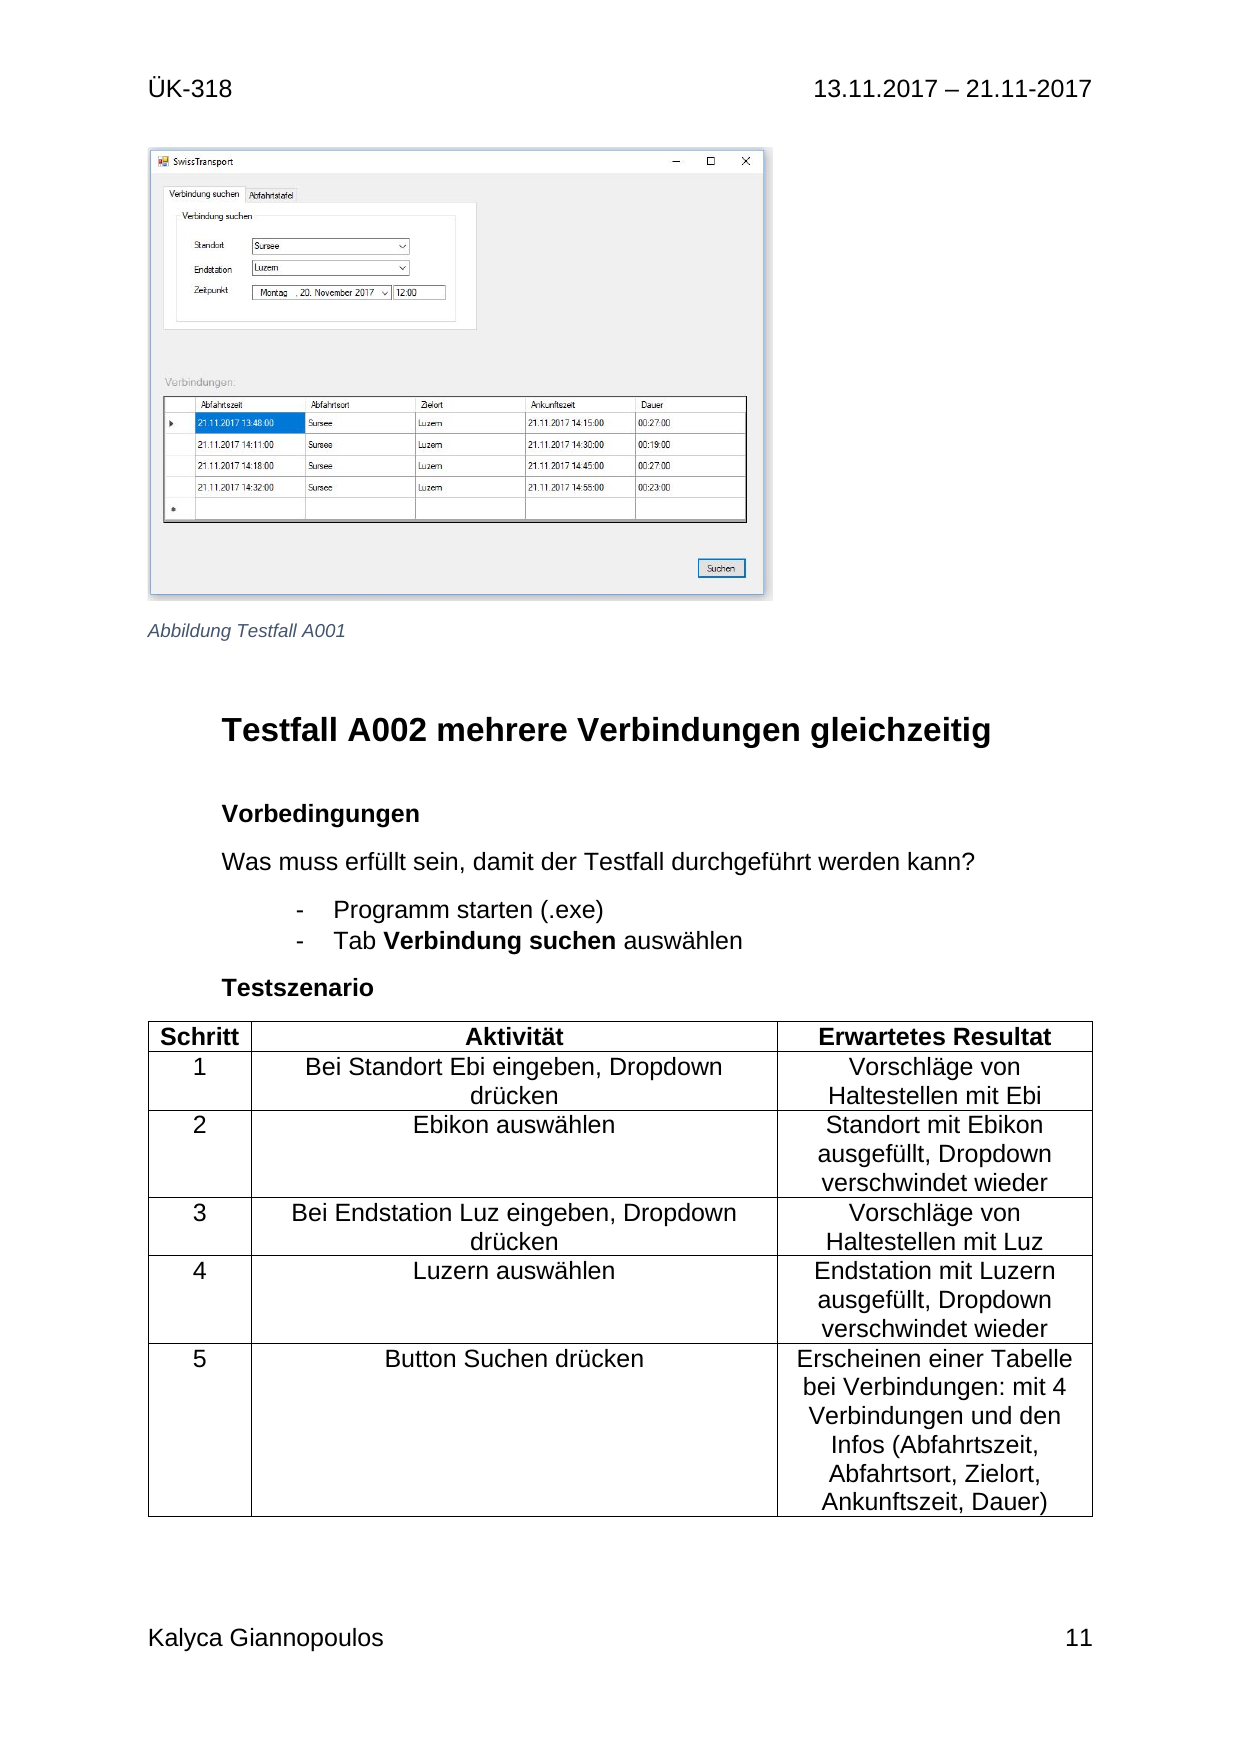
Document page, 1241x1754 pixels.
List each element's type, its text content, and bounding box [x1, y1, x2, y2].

table_header Schritt [149, 1022, 251, 1051]
table_cell Luzern auswählen [252, 1256, 777, 1343]
table_cell 1 [149, 1052, 251, 1109]
list Programm starten (.exe) [296, 895, 1093, 923]
text Was muss erfüllt sein, damit der Testfall durchgeführt werden kann? [148, 847, 1093, 876]
text Abbildung Testfall A001 [148, 620, 1093, 642]
table_cell 2 [149, 1111, 251, 1197]
table_cell 5 [149, 1344, 251, 1516]
table_cell Erscheinen einer Tabelle bei Verbindungen: mit 4 Verbindungen und den Infos (Abfahrtszeit, Abfahrtsort, Zielort, Ankunftszeit, Dauer) [778, 1344, 1092, 1516]
picture [147, 147, 773, 601]
table_cell 4 [149, 1256, 251, 1343]
table_cell Vorschläge von Haltestellen mit Ebi [778, 1052, 1092, 1109]
table_cell Bei Standort Ebi eingeben, Dropdown drücken [252, 1052, 777, 1109]
table_cell Ebikon auswählen [252, 1111, 777, 1197]
table_cell Standort mit Ebikon ausgefüllt, Dropdown verschwindet wieder [778, 1111, 1092, 1197]
table_cell Vorschläge von Haltestellen mit Luz [778, 1198, 1092, 1255]
table_cell Button Suchen drücken [252, 1344, 777, 1516]
text Vorbedingungen [148, 799, 1093, 828]
subtitle Testfall A002 mehrere Verbindungen gleichzeitig [148, 710, 1093, 748]
table_header Erwartetes Resultat [778, 1022, 1092, 1051]
table_cell Endstation mit Luzern ausgefüllt, Dropdown verschwindet wieder [778, 1256, 1092, 1343]
list Tab Verbindung suchen auswählen [296, 926, 1093, 954]
table_header Aktivität [252, 1022, 777, 1051]
table_cell Bei Endstation Luz eingeben, Dropdown drücken [252, 1198, 777, 1255]
text Testszenario [148, 973, 1093, 1002]
table_cell 3 [149, 1198, 251, 1255]
